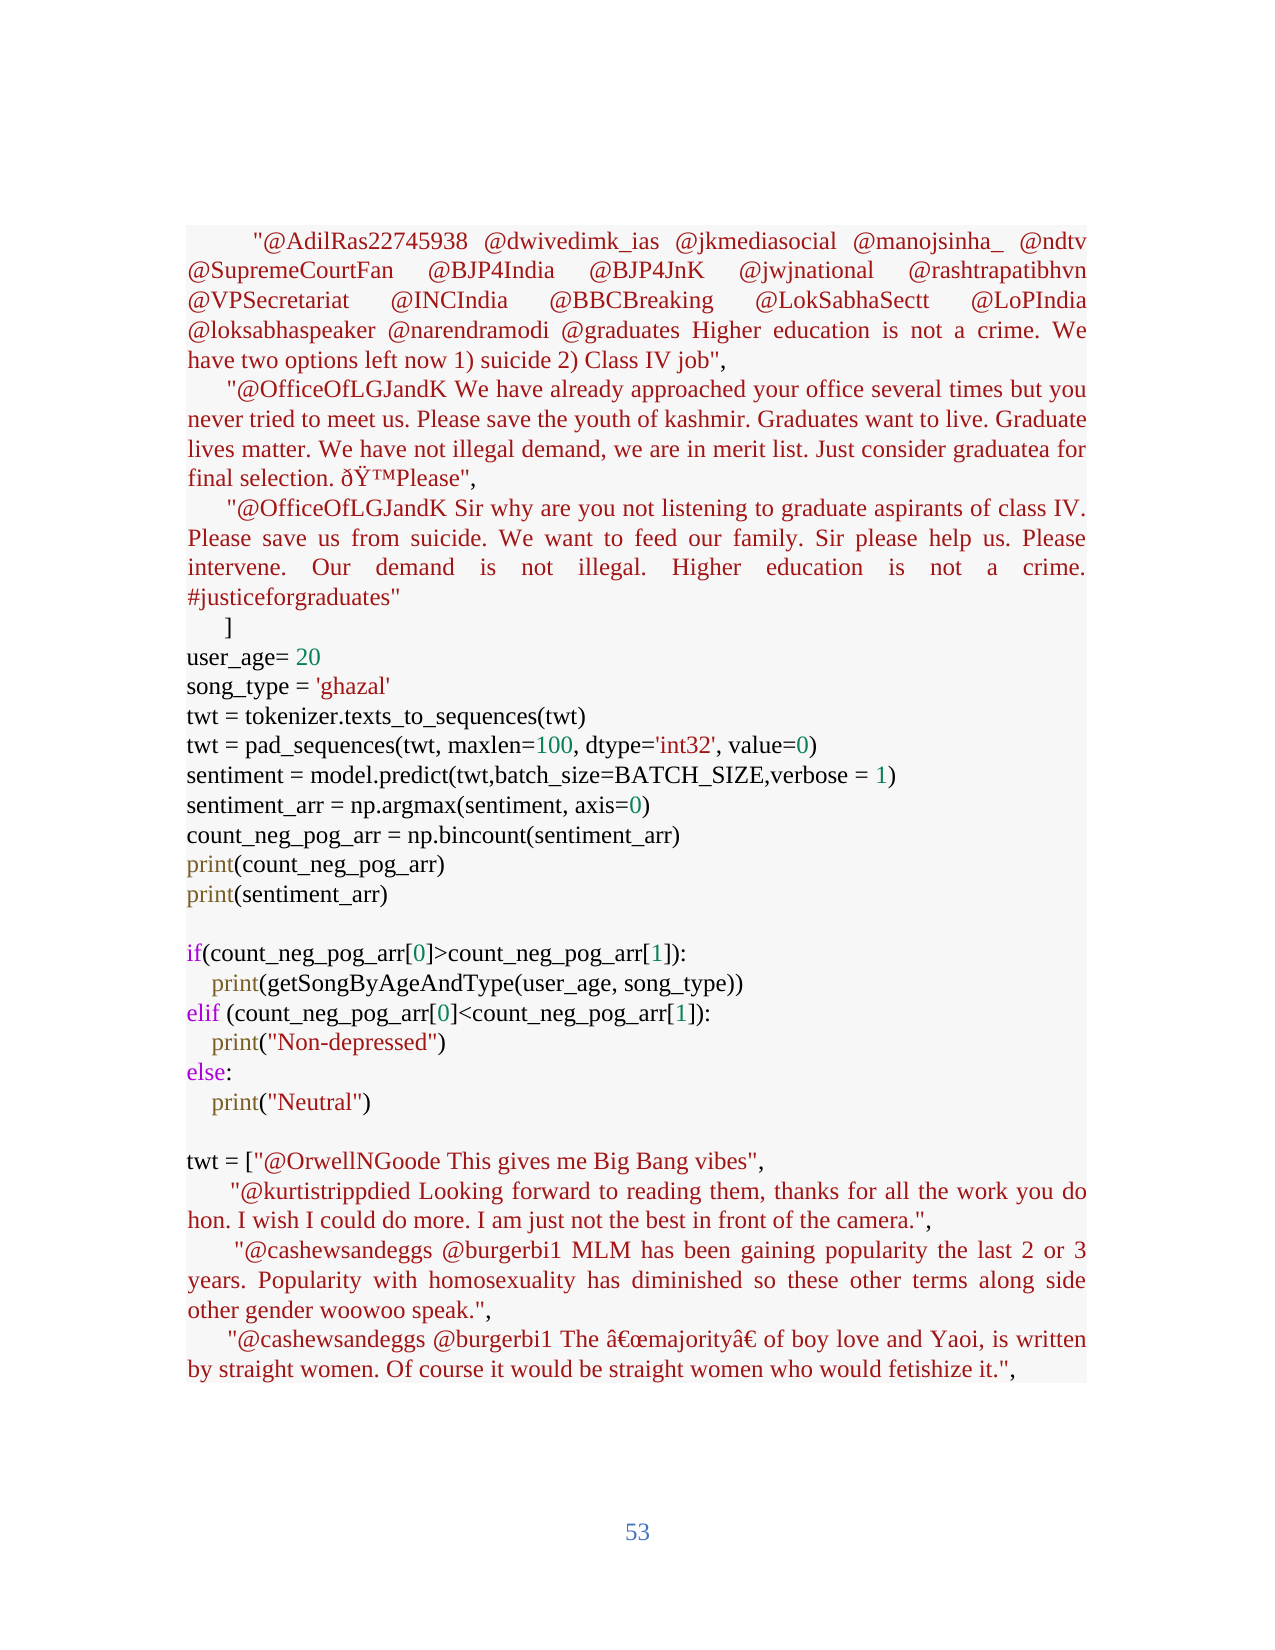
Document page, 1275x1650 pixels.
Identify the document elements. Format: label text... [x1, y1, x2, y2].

text twt = pad_sequences(twt, maxlen=100, dtype='int32', value=0) [186, 730, 1087, 759]
text "@cashewsandeggs @burgerbi1 MLM has been gaining popularity the last 2 or 3 years. Popularity with homosexuality has diminished so these other terms along side other gender woowoo speak.", [186, 1234, 1087, 1323]
text twt = tokenizer.texts_to_sequences(twt) [186, 700, 1087, 730]
text sentiment = model.predict(twt,batch_size=BATCH_SIZE,verbose = 1) [186, 759, 1087, 789]
text print("Non-depressed") [186, 1027, 1087, 1056]
text sentiment_arr = np.argmax(sentiment, axis=0) [186, 789, 1087, 819]
text user_age= 20 [186, 641, 1087, 670]
text print(getSongByAgeAndType(user_age, song_type)) [186, 967, 1087, 997]
text if(count_neg_pog_arr[0]>count_neg_pog_arr[1]): [186, 937, 1087, 967]
text else: [186, 1056, 1087, 1086]
text print(count_neg_pog_arr) [186, 848, 1087, 878]
text "@AdilRas22745938 @dwivedimk_ias @jkmediasocial @manojsinha_ @ndtv @SupremeCourtFan @BJP4India @BJP4JnK @jwjnational @rashtrapatibhvn @VPSecretariat @INCIndia @BBCBreaking @LokSabhaSectt @LoPIndia @loksabhaspeaker @narendramodi @graduates Higher education is not a crime. We have two options left now 1) suicide 2) Class IV job", [186, 225, 1087, 373]
text "@cashewsandeggs @burgerbi1 The â€œmajorityâ€ of boy love and Yaoi, is written by straight women. Of course it would be straight women who would fetishize it.", [186, 1323, 1087, 1383]
text print("Neutral") [186, 1086, 1087, 1116]
text elif (count_neg_pog_arr[0]<count_neg_pog_arr[1]): [186, 997, 1087, 1027]
text "@OfficeOfLGJandK Sir why are you not listening to graduate aspirants of class IV. Please save us from suicide. We want to feed our family. Sir please help us. Please intervene. Our demand is not illegal. Higher education is not a crime. #justiceforgraduates" [186, 492, 1087, 611]
text count_neg_pog_arr = np.bincount(sentiment_arr) [186, 819, 1087, 848]
text ] [186, 611, 1087, 641]
text twt = ["@OrwellNGoode This gives me Big Bang vibes", [186, 1145, 1087, 1175]
text song_type = 'ghazal' [186, 670, 1087, 700]
text print(sentiment_arr) [186, 878, 1087, 908]
text "@OfficeOfLGJandK We have already approached your office several times but you never tried to meet us. Please save the youth of kashmir. Graduates want to live. Graduate lives matter. We have not illegal demand, we are in merit list. Just consider graduatea for final selection. ðŸ™Please", [186, 373, 1087, 492]
text "@kurtistrippdied Looking forward to reading them, thanks for all the work you do hon. I wish I could do more. I am just not the best in front of the camera.", [186, 1175, 1087, 1234]
